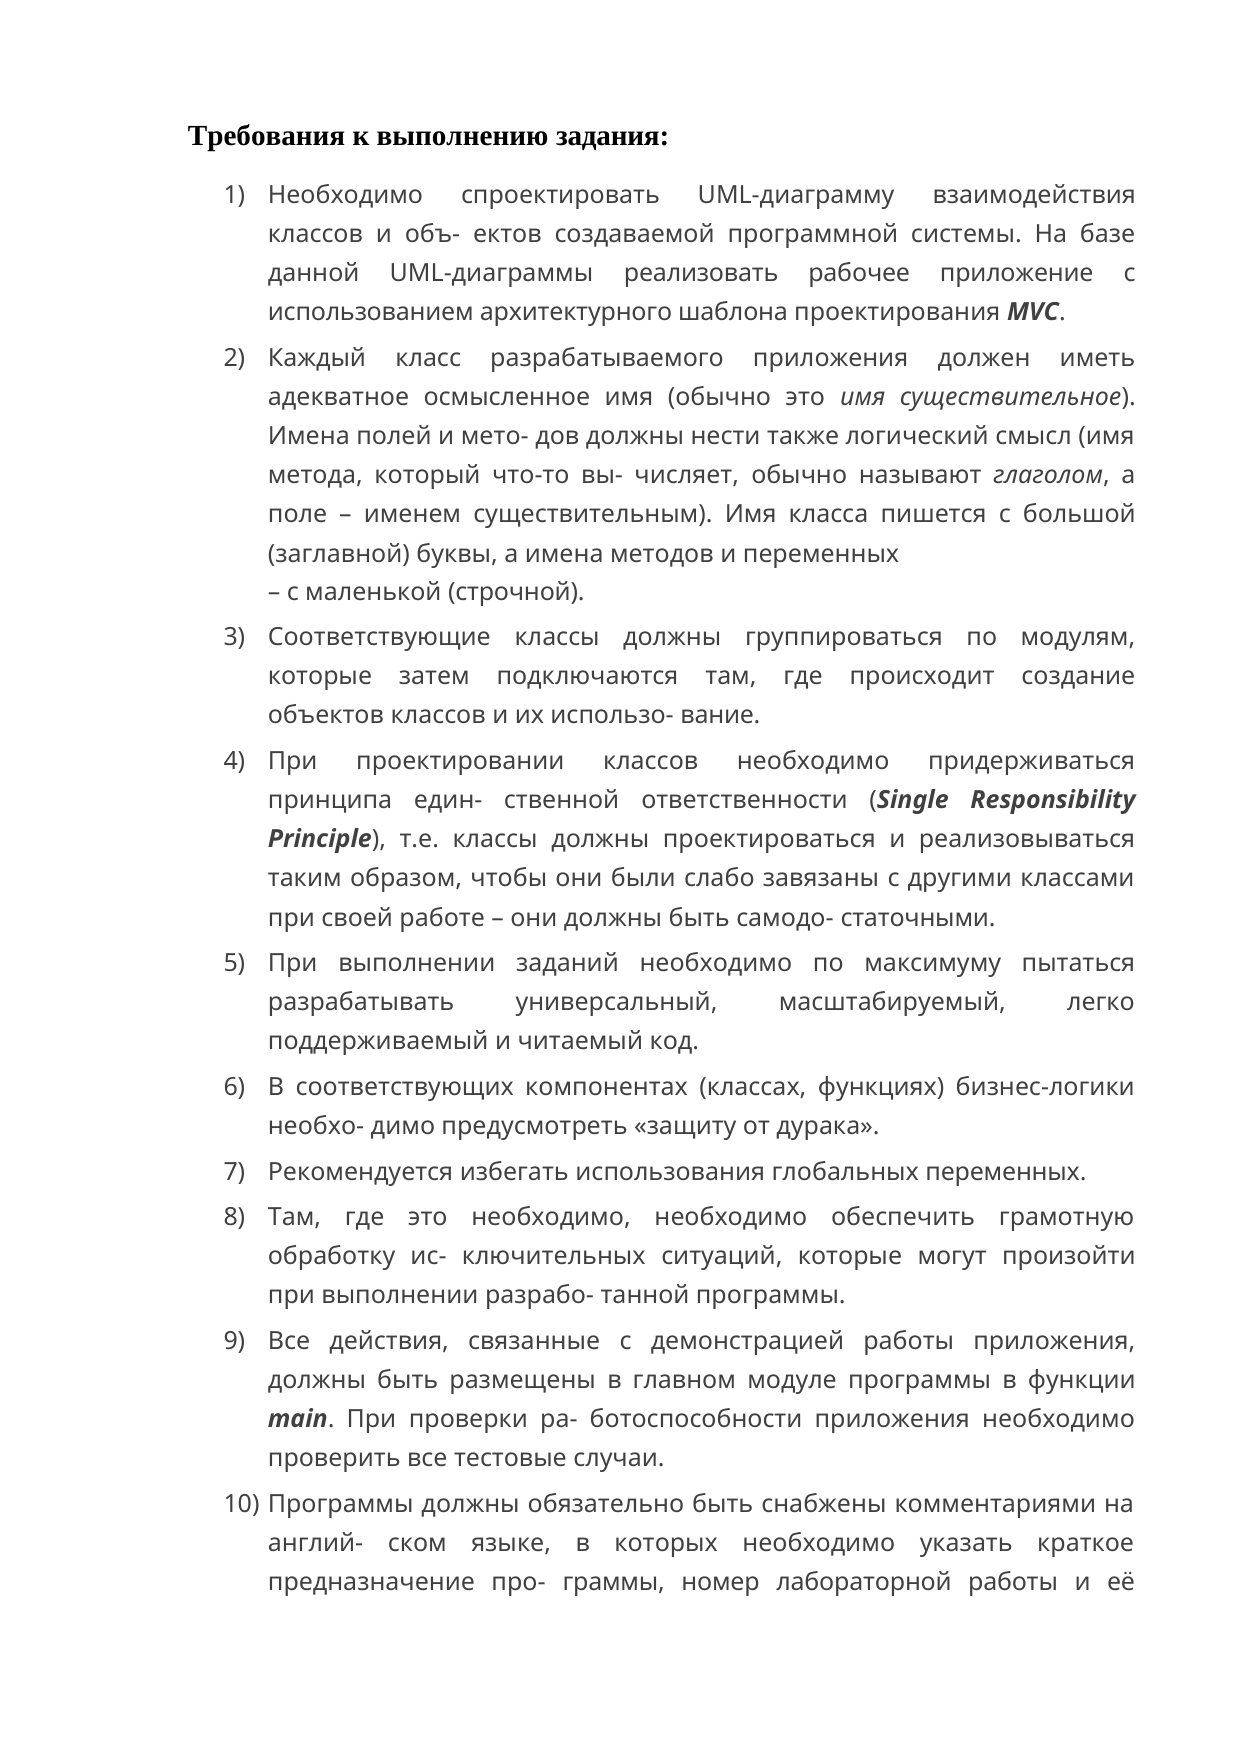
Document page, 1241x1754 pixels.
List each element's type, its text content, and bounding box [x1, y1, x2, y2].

list Все действия, связанные с демонстрацией работы приложения, должны быть размещены в главном модуле программы в функции main. При проверки ра- ботоспособности приложения необходимо проверить все тестовые случаи. [223, 1322, 1136, 1474]
list При проектировании классов необходимо придерживаться принципа един- ственной ответственности (Single Responsibility Principle), т.е. классы должны проектироваться и реализовываться таким образом, чтобы они были слабо завязаны с другими классами при своей работе – они должны быть самодо- статочными. [223, 743, 1135, 933]
list Соответствующие классы должны группироваться по модулям, которые затем подключаются там, где происходит создание объектов классов и их использо- вание. [223, 619, 1135, 731]
list Каждый класс разрабатываемого приложения должен иметь адекватное осмысленное имя (обычно это имя существительное). Имена полей и мето- дов должны нести также логический смысл (имя метода, который что-то вы- числяет, обычно называют глаголом, а поле – именем существительным). Имя класса пишется с большой (заглавной) буквы, а имена методов и переменных [223, 339, 1136, 569]
list Необходимо спроектировать UML-диаграмму взаимодействия классов и объ- ектов создаваемой программной системы. На базе данной UML-диаграммы реализовать рабочее приложение с использованием архитектурного шаблона проектирования MVC. [223, 176, 1136, 328]
text – с маленькой (строчной). [268, 574, 1152, 607]
list Рекомендуется избегать использования глобальных переменных. [223, 1153, 1152, 1187]
subtitle Требования к выполнению задания: [188, 118, 1152, 152]
list В соответствующих компонентах (классах, функциях) бизнес-логики необхо- димо предусмотреть «защиту от дурака». [223, 1068, 1135, 1142]
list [223, 1485, 1135, 1598]
list Там, где это необходимо, необходимо обеспечить грамотную обработку ис- ключительных ситуаций, которые могут произойти при выполнении разрабо- танной программы. [223, 1198, 1135, 1311]
list При выполнении заданий необходимо по максимуму пытаться разрабатывать универсальный, масштабируемый, легко поддерживаемый и читаемый код. [223, 945, 1135, 1057]
